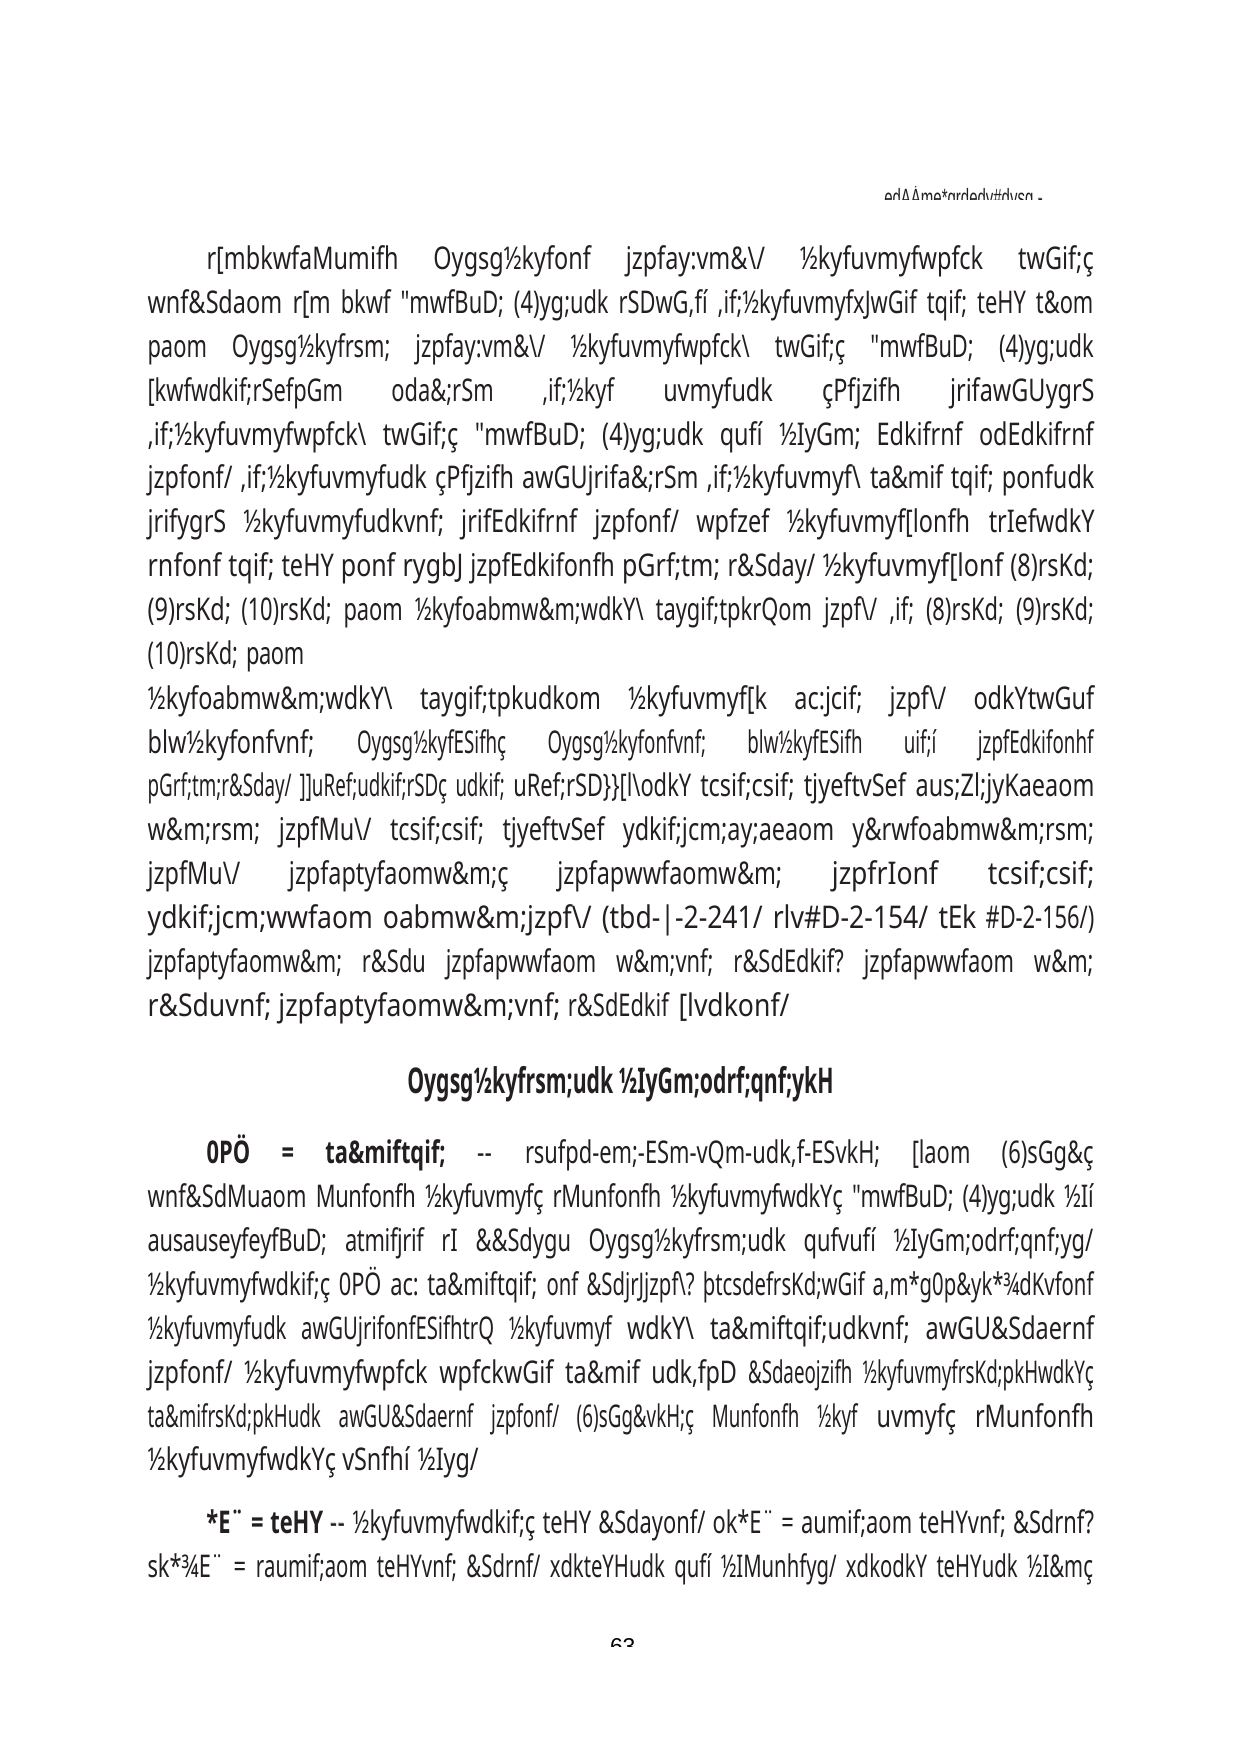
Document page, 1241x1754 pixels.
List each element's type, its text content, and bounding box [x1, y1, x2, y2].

text ½kyfoabmw&m;wdkY\ taygif;tpkudkom ½kyfuvmyf[k ac:jcif; jzpf\/ odkYtwGuf blw½kyfonfvnf; Oygsg½kyfESifhç Oygsg½kyfonfvnf; blw½kyfESifh uif;í jzpfEdkifonhf pGrf;tm;r&Sday/ ]]uRef;udkif;rSDç udkif; uRef;rSD}}[l\odkY tcsif;csif; tjyeftvSef aus;Zl;jyKaeaom w&m;rsm; jzpfMu\/ tcsif;csif; tjyeftvSef ydkif;jcm;ay;aeaom y&rwfoabmw&m;rsm; jzpfMu\/ jzpfaptyfaomw&m;ç jzpfapwwfaomw&m; jzpfrIonf tcsif;csif; ydkif;jcm;wwfaom oabmw&m;jzpf\/ (tbd-|-2-241/ rlv#D-2-154/ tEk #D-2-156/) jzpfaptyfaomw&m; r&Sdu jzpfapwwfaom w&m;vnf; r&SdEdkif? jzpfapwwfaom w&m; r&Sduvnf; jzpfaptyfaomw&m;vnf; r&SdEdkif [lvdkonf/ [147, 676, 1094, 1025]
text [147, 1500, 1094, 1586]
text r[mbkwfaMumifh Oygsg½kyfonf jzpfay:vm&\/ ½kyfuvmyfwpfck twGif;ç wnf&Sdaom r[m bkwf "mwfBuD; (4)yg;udk rSDwG,fí ,if;½kyfuvmyfxJwGif tqif; teHY t&om paom Oygsg½kyfrsm; jzpfay:vm&\/ ½kyfuvmyfwpfck\ twGif;ç "mwfBuD; (4)yg;udk [kwfwdkif;rSefpGm oda&;rSm ,if;½kyf uvmyfudk çPfjzifh jrifawGUygrS ,if;½kyfuvmyfwpfck\ twGif;ç "mwfBuD; (4)yg;udk qufí ½IyGm; Edkifrnf odEdkifrnf jzpfonf/ ,if;½kyfuvmyfudk çPfjzifh awGUjrifa&;rSm ,if;½kyfuvmyf\ ta&mif tqif; ponfudk jrifygrS ½kyfuvmyfudkvnf; jrifEdkifrnf jzpfonf/ wpfzef ½kyfuvmyf[lonfh trIefwdkY rnfonf tqif; teHY ponf rygbJ jzpfEdkifonfh pGrf;tm; r&Sday/ ½kyfuvmyf[lonf (8)rsKd; (9)rsKd; (10)rsKd; paom ½kyfoabmw&m;wdkY\ taygif;tpkrQom jzpf\/ ,if; (8)rsKd; (9)rsKd; (10)rsKd; paom [147, 236, 1094, 673]
subtitle Oygsg½kyfrsm;udk ½IyGm;odrf;qnf;ykH [406, 1056, 835, 1104]
text 0PÖ = ta&miftqif; -- rsufpd-em;-ESm-vQm-udk,f-ESvkH; [laom (6)sGg&ç wnf&SdMuaom Munfonfh ½kyfuvmyfç rMunfonfh ½kyfuvmyfwdkYç "mwfBuD; (4)yg;udk ½Ií ausauseyfeyfBuD; atmifjrif rI &&Sdygu Oygsg½kyfrsm;udk qufvufí ½IyGm;odrf;qnf;yg/ ½kyfuvmyfwdkif;ç 0PÖ ac: ta&miftqif; onf &SdjrJjzpf\? þtcsdefrsKd;wGif a,m*g0p&yk*¾dKvfonf ½kyfuvmyfudk awGUjrifonfESifhtrQ ½kyfuvmyf wdkY\ ta&miftqif;udkvnf; awGU&Sdaernf jzpfonf/ ½kyfuvmyfwpfck wpfckwGif ta&mif udk,fpD &Sdaeojzifh ½kyfuvmyfrsKd;pkHwdkYç ta&mifrsKd;pkHudk awGU&Sdaernf jzpfonf/ (6)sGg&vkH;ç Munfonfh ½kyf uvmyfç rMunfonfh ½kyfuvmyfwdkYç vSnfhí ½Iyg/ [147, 1130, 1094, 1480]
